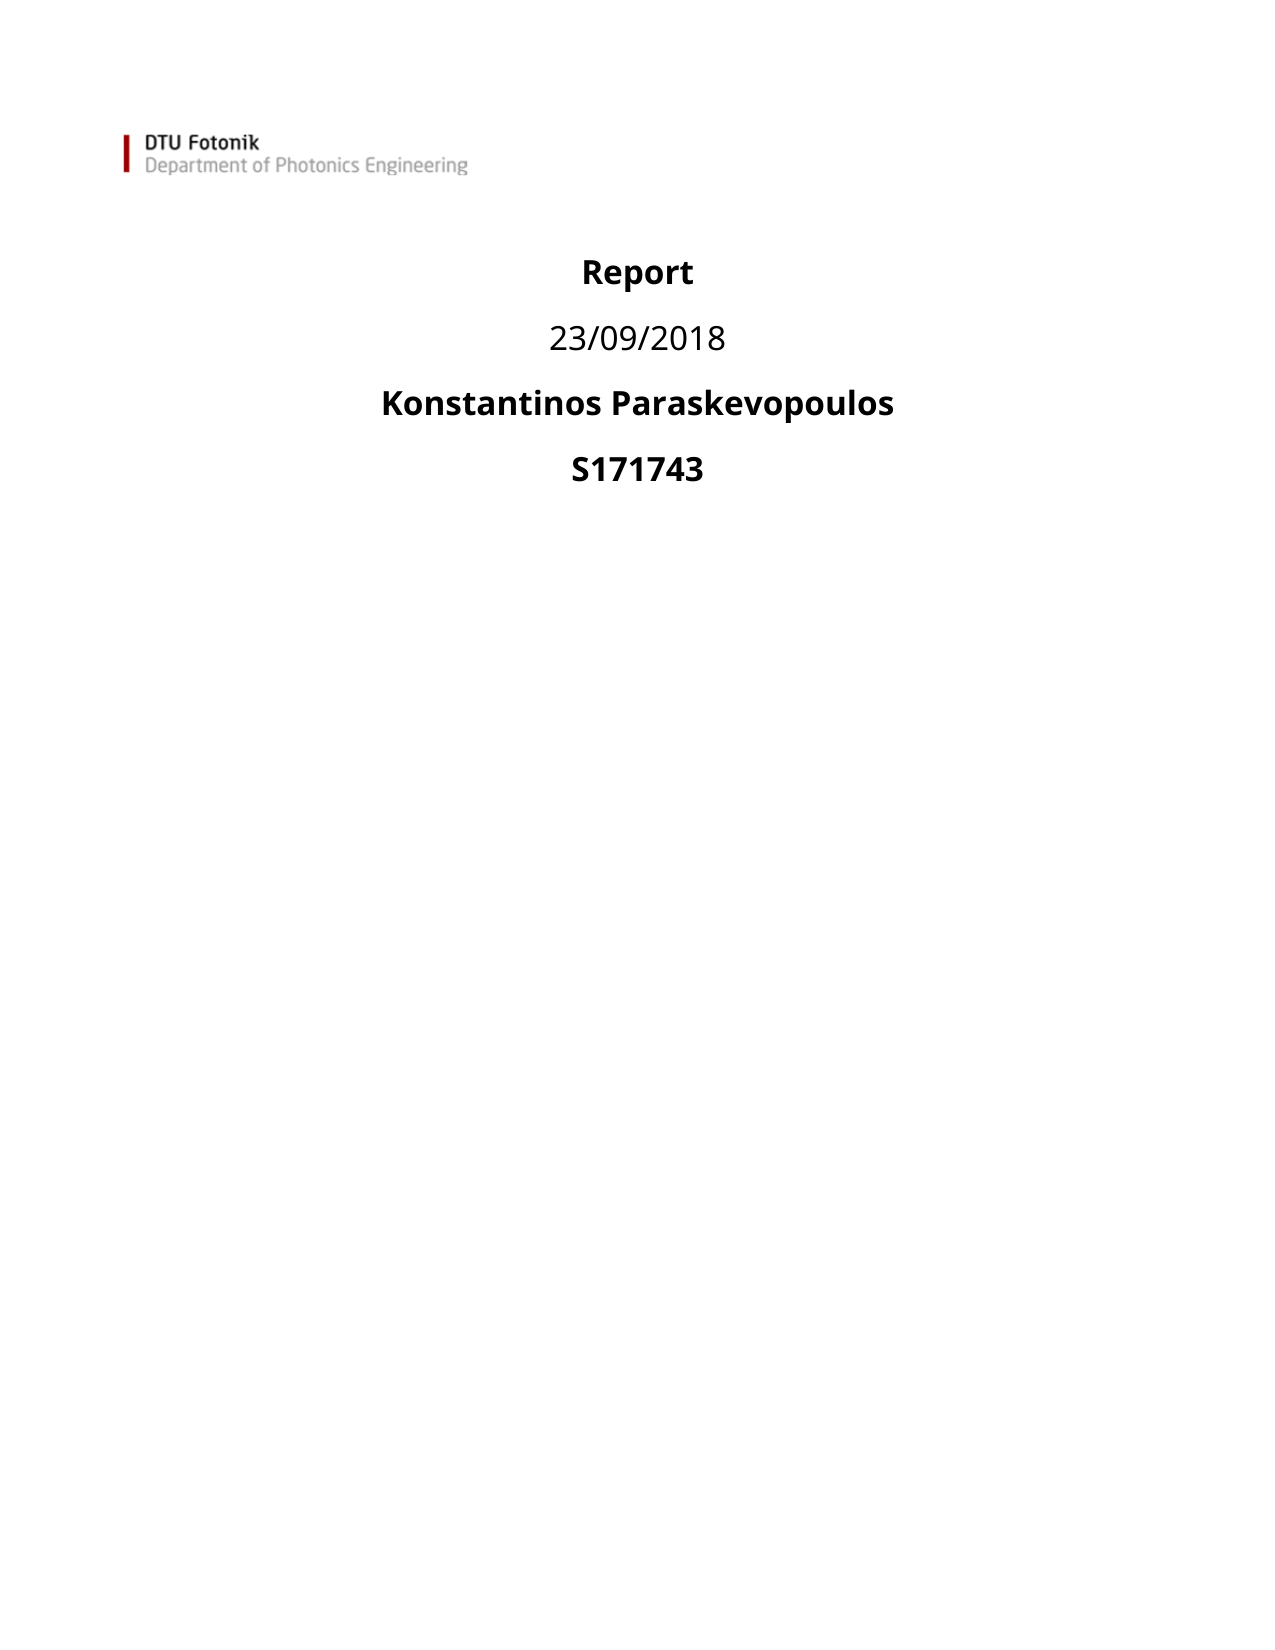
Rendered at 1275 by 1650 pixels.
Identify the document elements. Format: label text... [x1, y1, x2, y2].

text Report [150, 249, 1125, 294]
text 23/09/2018 [150, 314, 1125, 360]
text S171743 [150, 446, 1125, 491]
text Konstantinos Paraskevopoulos [150, 380, 1125, 426]
picture [116, 115, 546, 223]
